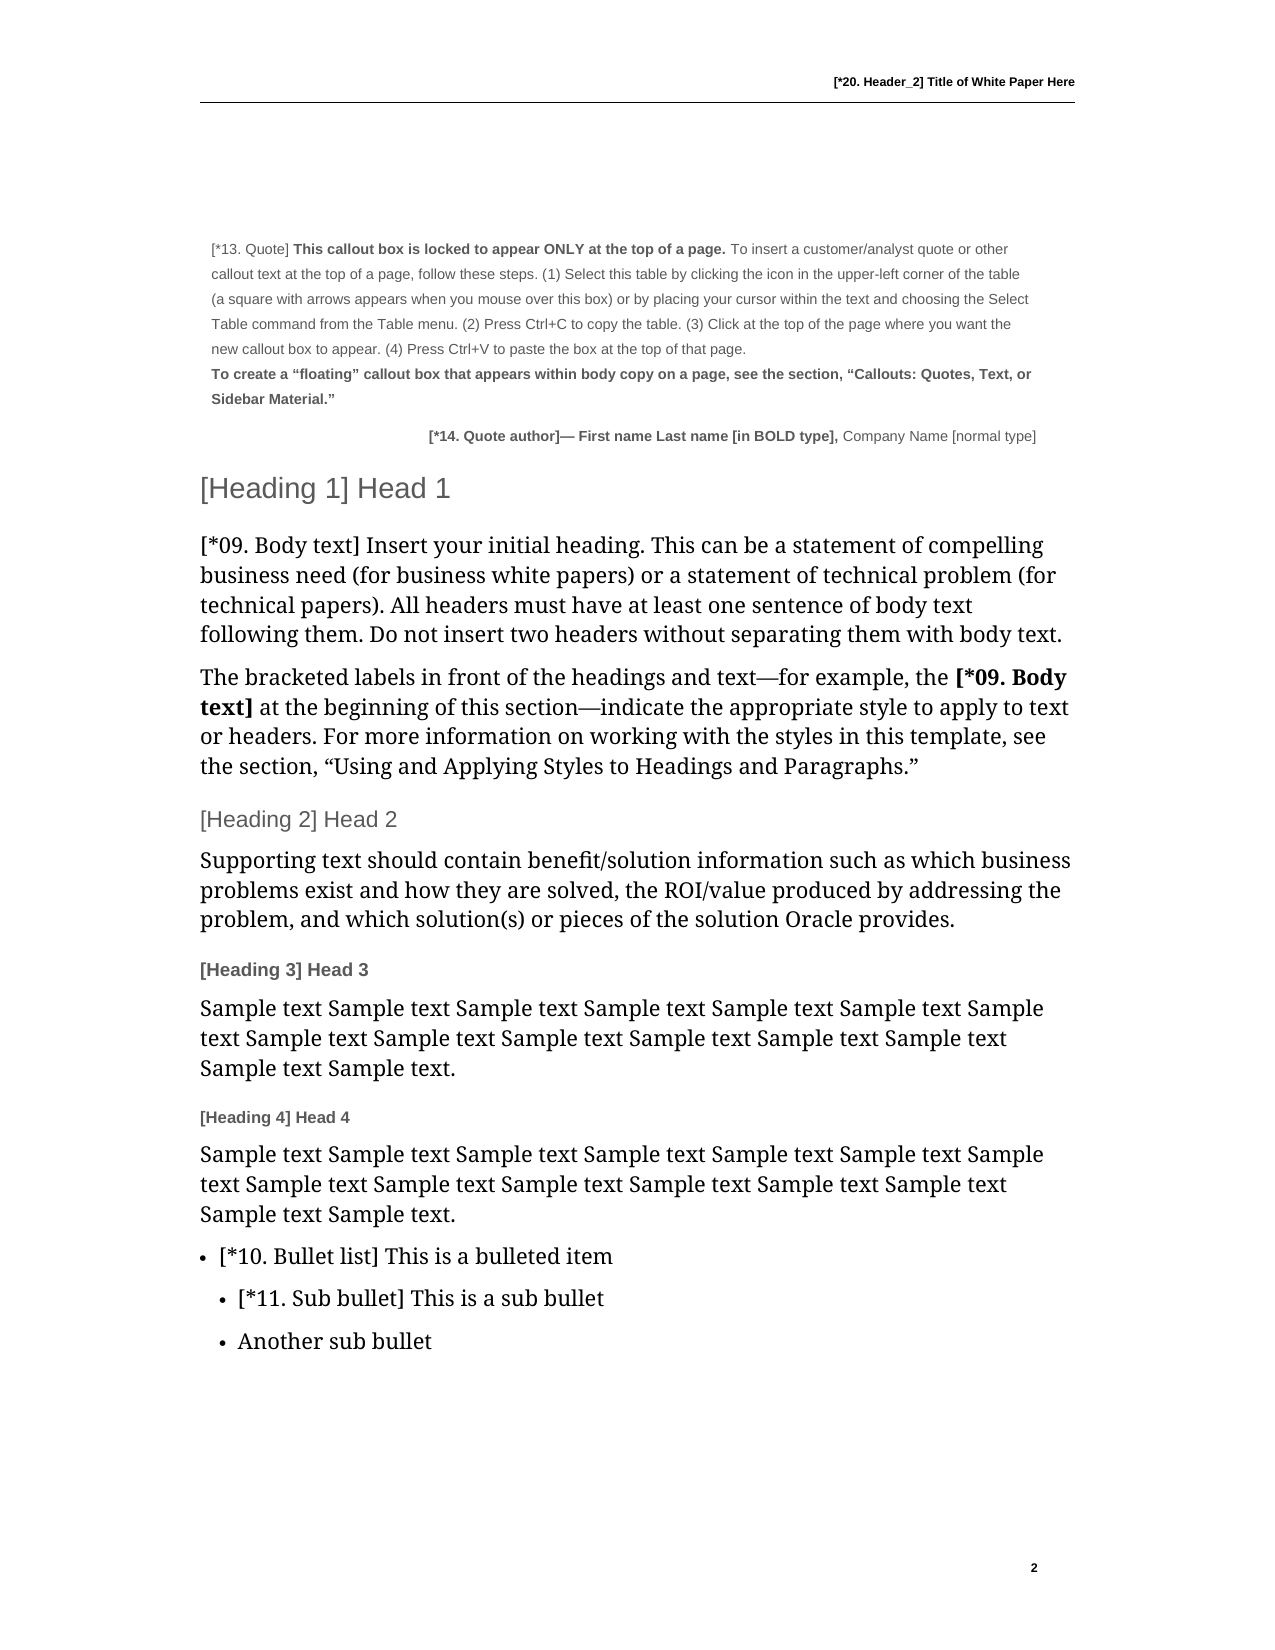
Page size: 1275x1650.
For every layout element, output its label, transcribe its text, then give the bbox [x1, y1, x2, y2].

list [*10. Bullet list] This is a bulleted item [200, 1241, 1075, 1271]
subtitle [Heading 2] Head 2 [200, 806, 1075, 832]
table_header [*13. Quote] This callout box is locked to appear ONLY at the top of a page. To insert a customer/analyst quote or other callout text at the top of a page, follow these steps. (1) Select this table by clicking the icon in the upper-left corner of the table (a square with arrows appears when you mouse over this box) or by placing your cursor within the text and choosing the Select Table command from the Table menu. (2) Press Ctrl+C to copy the table. (3) Click at the top of the page where you want the new callout box to appear. (4) Press Ctrl+V to paste the box at the top of that page. To create a “floating” callout box that appears within body copy on a page, see the section, “Callouts: Quotes, Text, or Sidebar Material.” [*14. Quote author]— First name Last name [in BOLD type], Company Name [normal type] [200, 234, 1047, 447]
text Sample text Sample text Sample text Sample text Sample text Sample text Sample text Sample text Sample text Sample text Sample text Sample text Sample text Sample text Sample text. [200, 993, 1075, 1083]
subtitle [Heading 4] Head 4 [200, 1108, 1075, 1127]
text Another sub bullet [219, 1326, 1075, 1356]
list Supporting text should contain benefit/solution information such as which business problems exist and how they are solved, the ROI/value produced by addressing the problem, and which solution(s) or pieces of the solution Oracle provides. [200, 845, 1075, 934]
text The bracketed labels in front of the headings and text—for example, the [*09. Body text] at the beginning of this section—indicate the appropriate style to apply to text or headers. For more information on working with the styles in this template, see the section, “Using and Applying Styles to Headings and Paragraphs.” [200, 662, 1075, 781]
list Sample text Sample text Sample text Sample text Sample text Sample text Sample text Sample text Sample text Sample text Sample text Sample text Sample text Sample text Sample text. [200, 1139, 1075, 1229]
subtitle [Heading 3] Head 3 [200, 959, 1075, 981]
text [*11. Sub bullet] This is a sub bullet [219, 1283, 1075, 1313]
subtitle [Heading 1] Head 1 [200, 472, 1075, 505]
text [*09. Body text] Insert your initial heading. This can be a statement of compelling business need (for business white papers) or a statement of technical problem (for technical papers). All headers must have at least one sentence of body text following them. Do not insert two headers without separating them with body text. [200, 530, 1075, 649]
